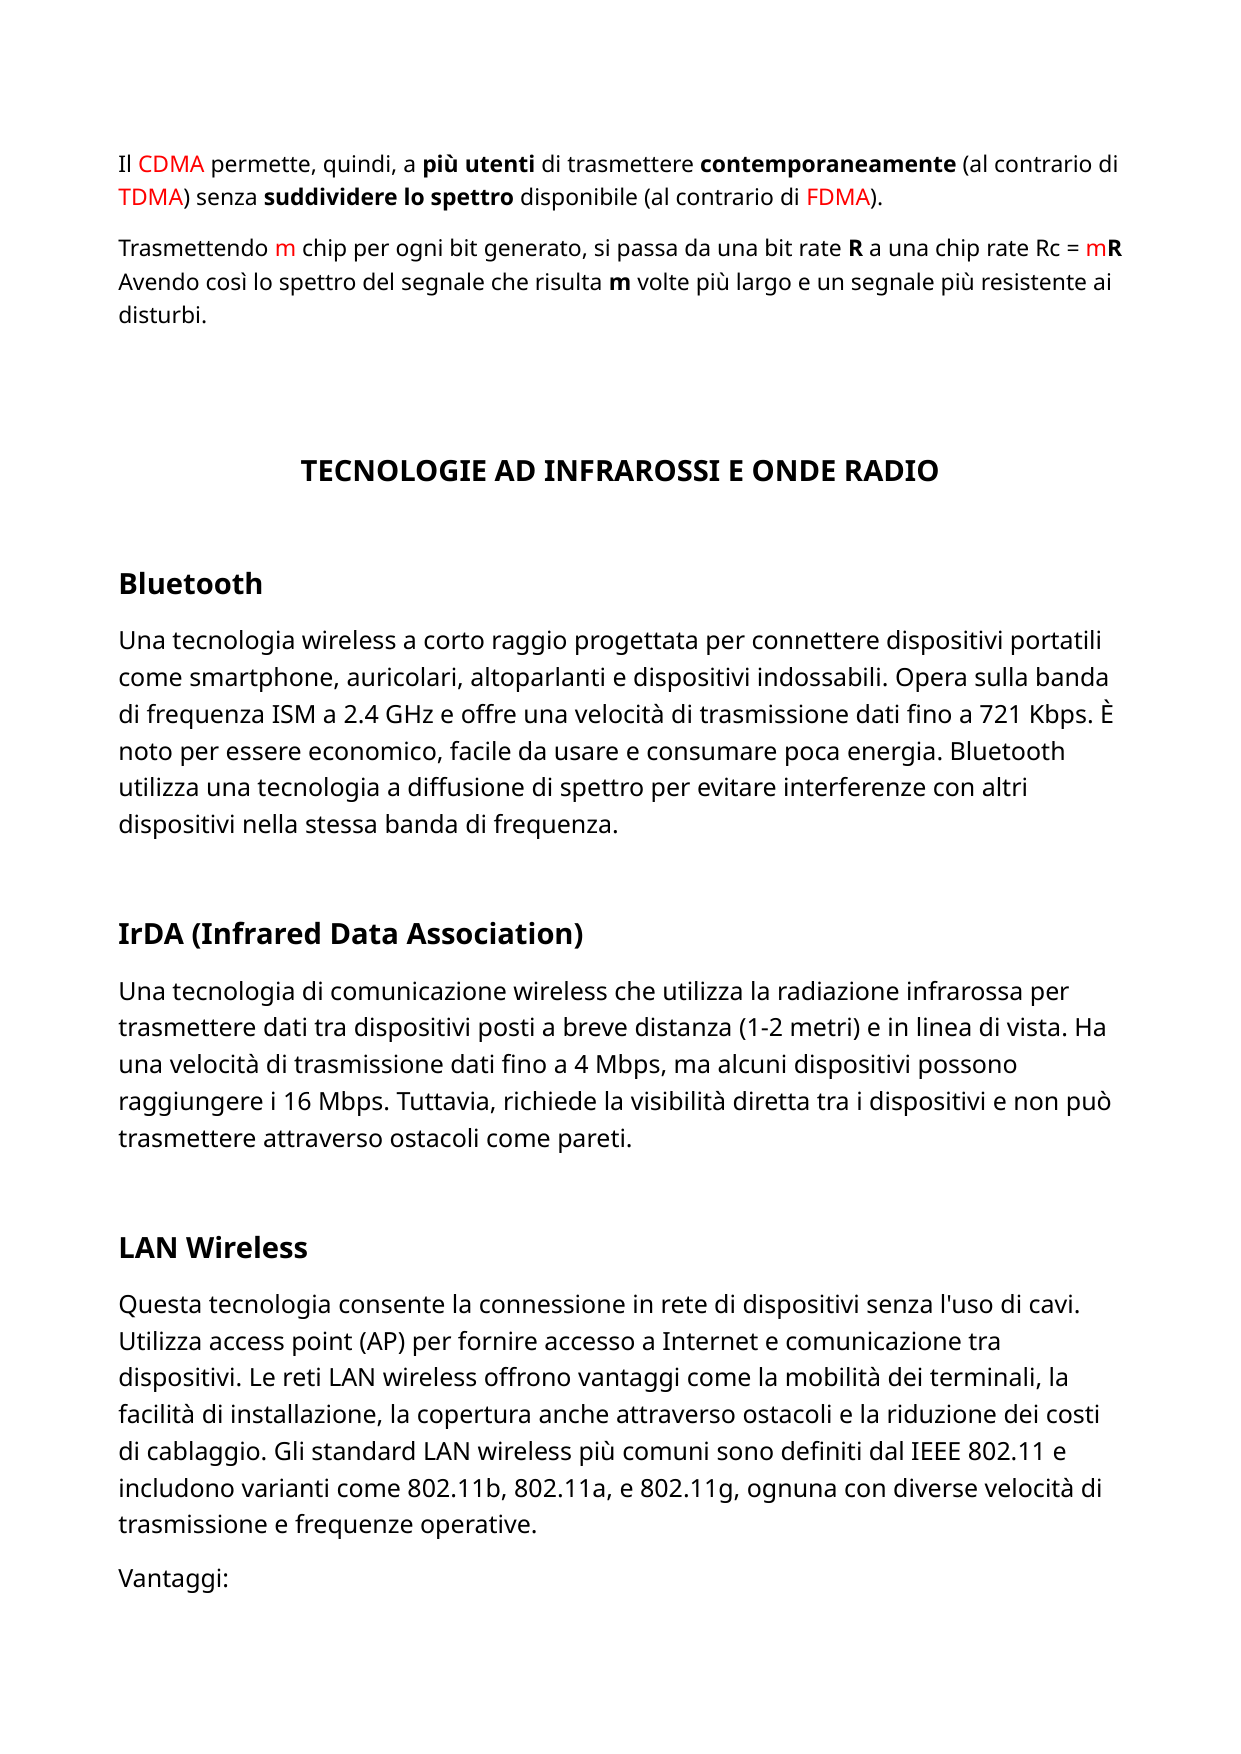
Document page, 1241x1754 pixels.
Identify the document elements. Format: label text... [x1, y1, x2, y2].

text Questa tecnologia consente la connessione in rete di dispositivi senza l'uso di cavi. Utilizza access point (AP) per fornire accesso a Internet e comunicazione tra dispositivi. Le reti LAN wireless offrono vantaggi come la mobilità dei terminali, la facilità di installazione, la copertura anche attraverso ostacoli e la riduzione dei costi di cablaggio. Gli standard LAN wireless più comuni sono definiti dal IEEE 802.11 e includono varianti come 802.11b, 802.11a, e 802.11g, ognuna con diverse velocità di trasmissione e frequenze operative. [118, 1287, 1122, 1541]
text Una tecnologia wireless a corto raggio progettata per connettere dispositivi portatili come smartphone, auricolari, altoparlanti e dispositivi indossabili. Opera sulla banda di frequenza ISM a 2.4 GHz e offre una velocità di trasmissione dati fino a 721 Kbps. È noto per essere economico, facile da usare e consumare poca energia. Bluetooth utilizza una tecnologia a diffusione di spettro per evitare interferenze con altri dispositivi nella stessa banda di frequenza. [118, 623, 1122, 841]
text Bluetooth [118, 563, 1122, 603]
text TECNOLOGIE AD INFRAROSSI E ONDE RADIO [118, 451, 1122, 490]
text IrDA (Infrared Data Association) [118, 914, 1122, 953]
text LAN Wireless [118, 1227, 1122, 1267]
text Vantaggi: [118, 1561, 1122, 1595]
text Una tecnologia di comunicazione wireless che utilizza la radiazione infrarossa per trasmettere dati tra dispositivi posti a breve distanza (1-2 metri) e in linea di vista. Ha una velocità di trasmissione dati fino a 4 Mbps, ma alcuni dispositivi possono raggiungere i 16 Mbps. Tuttavia, richiede la visibilità diretta tra i dispositivi e non può trasmettere attraverso ostacoli come pareti. [118, 973, 1122, 1154]
text Trasmettendo m chip per ogni bit generato, si passa da una bit rate R a una chip rate Rc = mR Avendo così lo spettro del segnale che risulta m volte più largo e un segnale più resistente ai disturbi. [118, 232, 1122, 331]
text Il CDMA permette, quindi, a più utenti di trasmettere contemporaneamente (al contrario di TDMA) senza suddividere lo spettro disponibile (al contrario di FDMA). [118, 148, 1122, 213]
